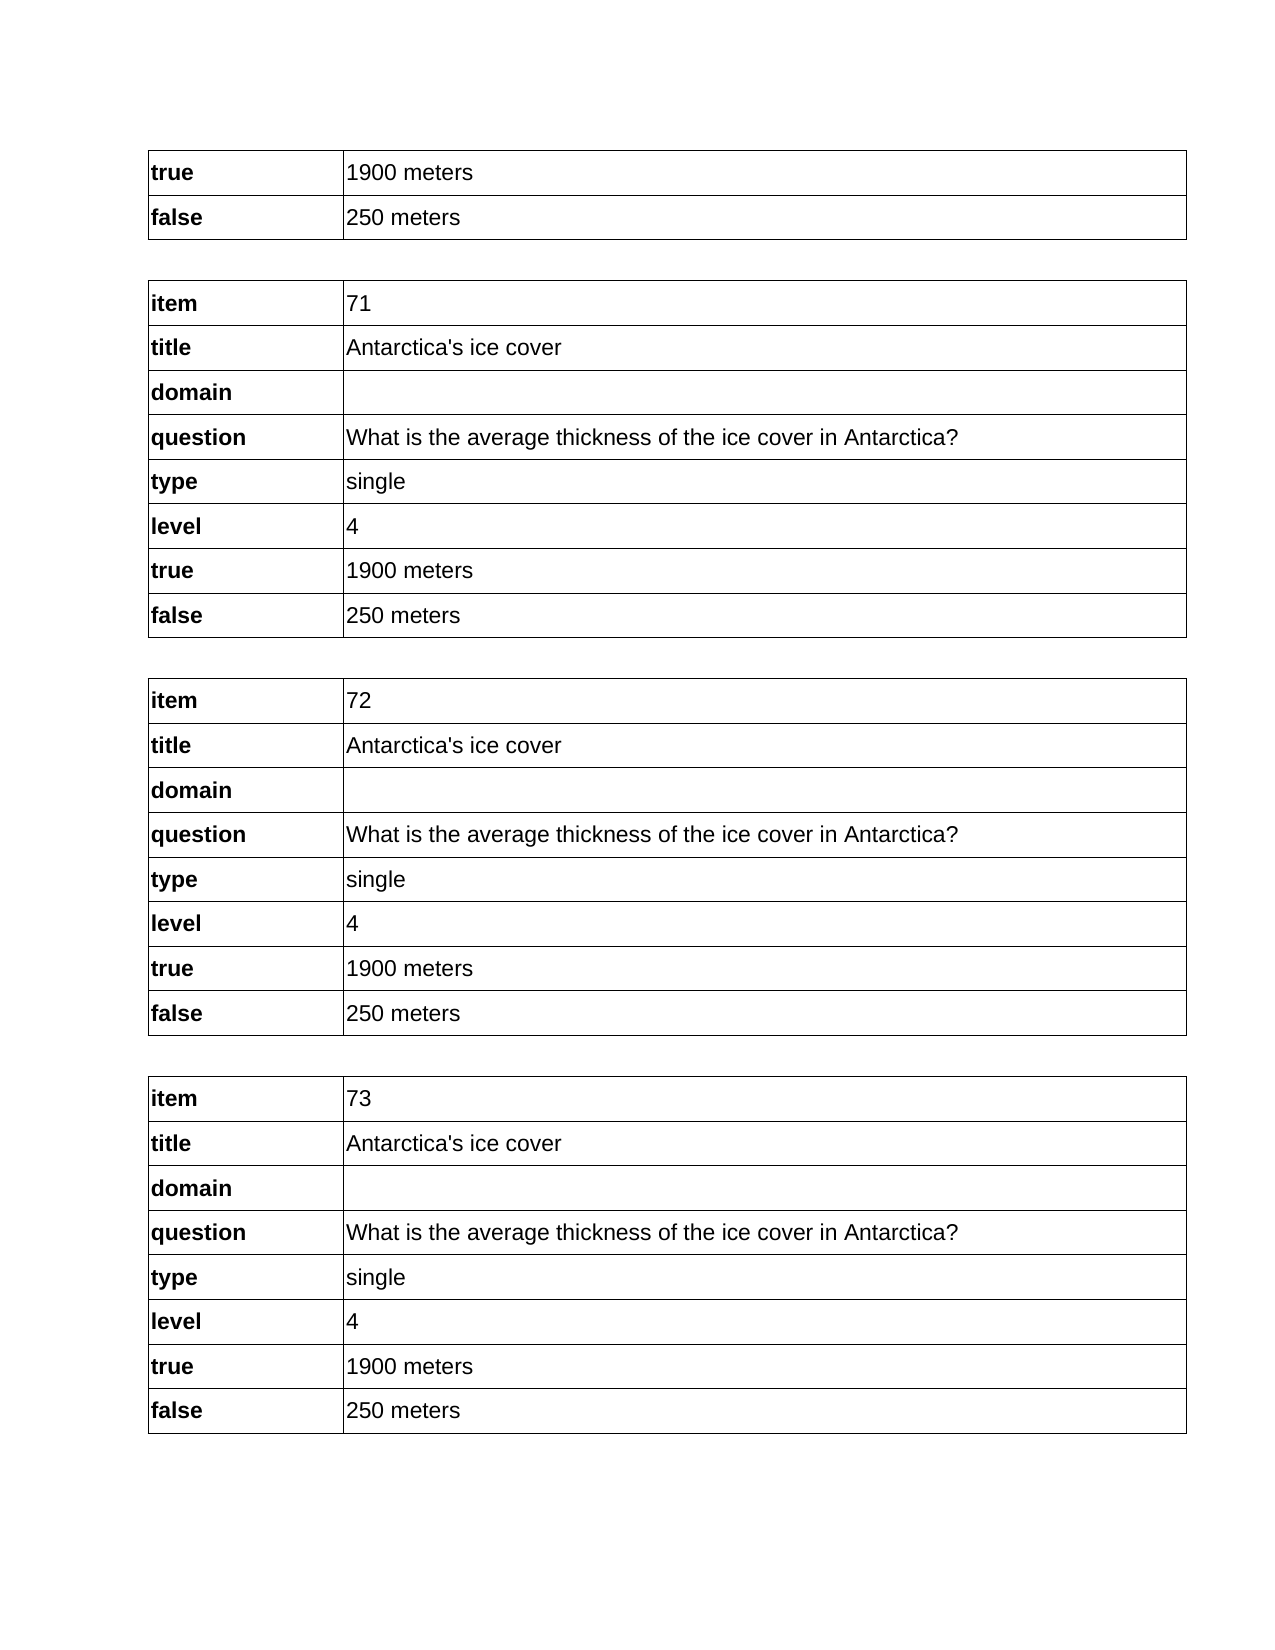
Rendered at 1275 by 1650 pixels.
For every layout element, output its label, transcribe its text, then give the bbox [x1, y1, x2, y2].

table_cell Antarctica's ice cover [344, 326, 1186, 369]
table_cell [344, 1211, 1186, 1254]
table_header item [149, 1077, 343, 1121]
table_cell true [149, 947, 343, 990]
table_cell domain [149, 768, 343, 812]
table_cell false [149, 991, 343, 1035]
table_cell false [149, 196, 343, 239]
table_cell question [149, 1211, 343, 1254]
table_cell true [149, 1345, 343, 1388]
table_header 73 [344, 1077, 1186, 1121]
table_cell single [344, 460, 1186, 503]
table_cell 250 meters [344, 991, 1186, 1035]
table_cell level [149, 902, 343, 946]
table_cell true [149, 151, 343, 194]
table_cell true [149, 549, 343, 592]
table_cell title [149, 724, 343, 767]
table_cell 250 meters [344, 594, 1186, 637]
table_cell What is the average thickness of the ice cover in Antarctica? [344, 813, 1186, 856]
table_cell 1900 meters [344, 947, 1186, 990]
table_header item [149, 281, 343, 325]
table_cell question [149, 813, 343, 856]
table_cell Antarctica's ice cover [344, 724, 1186, 767]
table_cell 1900 meters [344, 151, 1186, 194]
table_cell domain [149, 1166, 343, 1210]
table_cell 4 [344, 504, 1186, 548]
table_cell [344, 415, 1186, 459]
table_cell false [149, 1389, 343, 1433]
table_cell type [149, 858, 343, 901]
table_cell false [149, 594, 343, 637]
table_header 71 [344, 281, 1186, 325]
table_cell type [149, 460, 343, 503]
table_cell level [149, 1300, 343, 1343]
table_cell 250 meters [344, 196, 1186, 239]
table_header item [149, 679, 343, 723]
table_cell 4 [344, 1300, 1186, 1343]
table_cell Antarctica's ice cover [344, 1122, 1186, 1165]
table_cell 1900 meters [344, 1345, 1186, 1388]
table_cell title [149, 326, 343, 369]
table_cell [344, 768, 1186, 812]
table_cell single [344, 858, 1186, 901]
table_header 72 [344, 679, 1186, 723]
table_cell 1900 meters [344, 549, 1186, 592]
table_cell domain [149, 371, 343, 414]
table_cell 4 [344, 902, 1186, 946]
table_cell type [149, 1255, 343, 1299]
table_cell title [149, 1122, 343, 1165]
table_cell [344, 1166, 1186, 1210]
table_cell question [149, 415, 343, 459]
table_cell [344, 371, 1186, 414]
table_cell 250 meters [344, 1389, 1186, 1433]
table_cell level [149, 504, 343, 548]
table_cell single [344, 1255, 1186, 1299]
